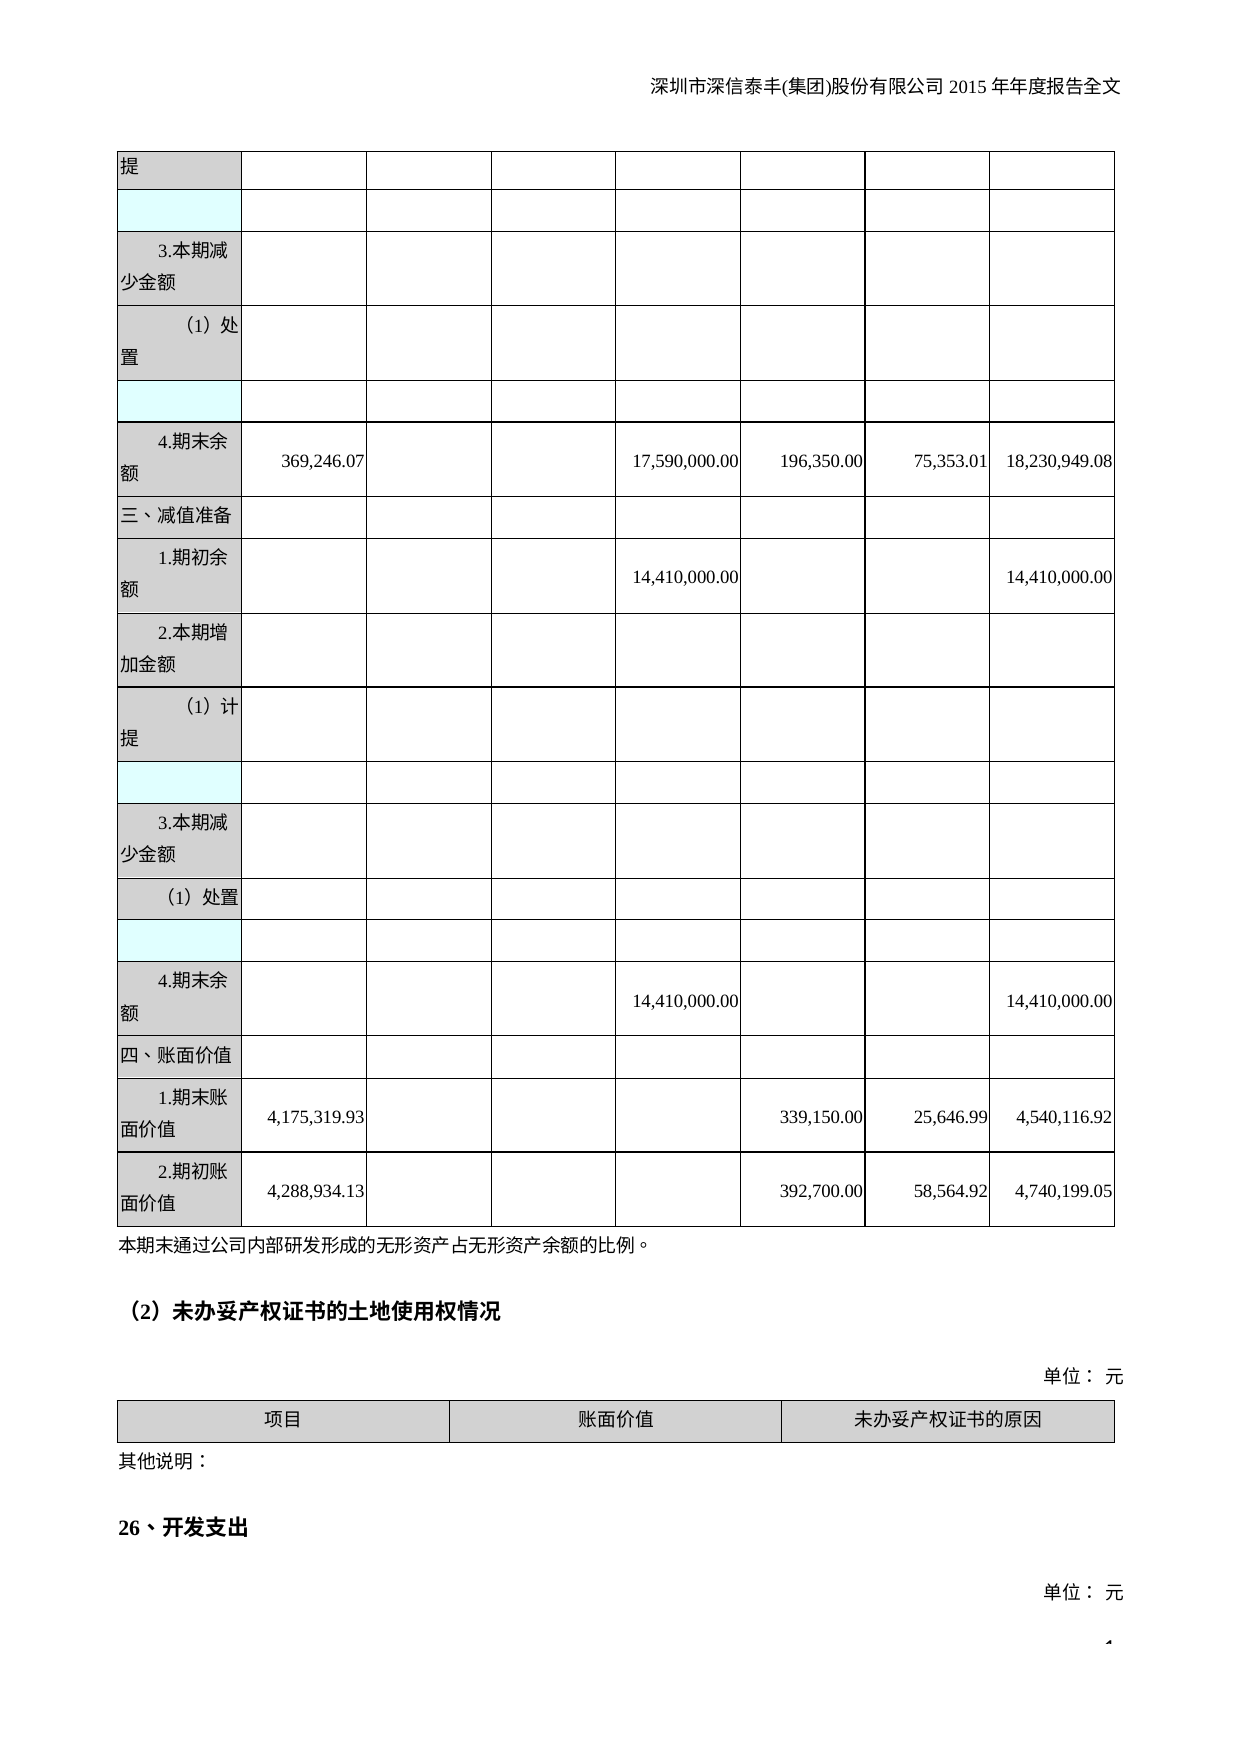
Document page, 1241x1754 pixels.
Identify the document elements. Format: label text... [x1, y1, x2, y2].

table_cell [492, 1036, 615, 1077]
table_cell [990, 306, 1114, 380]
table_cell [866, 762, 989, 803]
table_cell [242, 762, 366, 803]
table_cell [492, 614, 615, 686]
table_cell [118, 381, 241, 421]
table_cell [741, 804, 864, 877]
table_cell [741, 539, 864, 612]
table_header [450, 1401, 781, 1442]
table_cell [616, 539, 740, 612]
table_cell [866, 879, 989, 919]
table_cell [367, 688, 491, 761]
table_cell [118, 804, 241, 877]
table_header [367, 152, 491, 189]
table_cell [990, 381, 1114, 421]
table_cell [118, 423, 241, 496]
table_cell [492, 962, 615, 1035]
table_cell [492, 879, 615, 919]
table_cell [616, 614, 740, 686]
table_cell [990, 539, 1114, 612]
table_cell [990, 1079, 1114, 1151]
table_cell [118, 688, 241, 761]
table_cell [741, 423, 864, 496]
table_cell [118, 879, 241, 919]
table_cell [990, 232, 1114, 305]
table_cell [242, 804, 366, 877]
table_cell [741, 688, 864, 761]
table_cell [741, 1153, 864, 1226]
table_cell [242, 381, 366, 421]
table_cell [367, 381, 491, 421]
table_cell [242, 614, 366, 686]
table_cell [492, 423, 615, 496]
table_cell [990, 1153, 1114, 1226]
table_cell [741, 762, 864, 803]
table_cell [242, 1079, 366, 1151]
text 单位： 元 [102, 1364, 1123, 1389]
subtitle （2）未办妥产权证书的土地使用权情况 [118, 1296, 1138, 1326]
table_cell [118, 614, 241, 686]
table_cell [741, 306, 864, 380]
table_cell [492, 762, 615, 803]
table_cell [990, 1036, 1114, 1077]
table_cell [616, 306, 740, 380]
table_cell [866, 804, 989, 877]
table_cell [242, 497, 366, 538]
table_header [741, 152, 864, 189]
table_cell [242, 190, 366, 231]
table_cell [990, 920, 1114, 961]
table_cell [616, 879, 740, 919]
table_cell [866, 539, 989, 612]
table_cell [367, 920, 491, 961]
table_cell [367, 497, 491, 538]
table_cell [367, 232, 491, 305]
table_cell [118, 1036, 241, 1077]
text 单位： 元 [102, 1579, 1123, 1605]
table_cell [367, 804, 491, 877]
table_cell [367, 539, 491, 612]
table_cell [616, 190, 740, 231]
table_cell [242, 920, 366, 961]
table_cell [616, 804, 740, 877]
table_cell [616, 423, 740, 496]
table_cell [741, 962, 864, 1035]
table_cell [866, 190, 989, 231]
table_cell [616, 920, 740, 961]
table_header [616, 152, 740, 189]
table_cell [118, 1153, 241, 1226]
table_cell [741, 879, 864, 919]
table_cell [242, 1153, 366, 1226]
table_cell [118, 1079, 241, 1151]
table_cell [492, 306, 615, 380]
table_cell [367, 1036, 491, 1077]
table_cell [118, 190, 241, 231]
text 本期末通过公司内部研发形成的无形资产占无形资产余额的比例。 [118, 1232, 1138, 1258]
subtitle 26、开发支出 [118, 1512, 1138, 1542]
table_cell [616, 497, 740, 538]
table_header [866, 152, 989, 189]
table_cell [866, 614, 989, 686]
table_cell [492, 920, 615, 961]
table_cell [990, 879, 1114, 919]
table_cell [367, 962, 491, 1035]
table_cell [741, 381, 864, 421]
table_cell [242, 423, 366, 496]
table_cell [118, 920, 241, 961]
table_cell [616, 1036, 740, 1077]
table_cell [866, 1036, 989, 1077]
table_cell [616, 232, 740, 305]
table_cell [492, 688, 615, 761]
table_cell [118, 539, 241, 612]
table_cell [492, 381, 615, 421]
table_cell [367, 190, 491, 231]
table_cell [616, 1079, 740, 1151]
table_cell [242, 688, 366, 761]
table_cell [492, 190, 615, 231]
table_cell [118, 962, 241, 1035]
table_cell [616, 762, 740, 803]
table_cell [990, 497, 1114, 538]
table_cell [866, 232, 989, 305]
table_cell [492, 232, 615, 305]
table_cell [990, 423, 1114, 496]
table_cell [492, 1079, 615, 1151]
text 其他说明： [118, 1448, 1138, 1474]
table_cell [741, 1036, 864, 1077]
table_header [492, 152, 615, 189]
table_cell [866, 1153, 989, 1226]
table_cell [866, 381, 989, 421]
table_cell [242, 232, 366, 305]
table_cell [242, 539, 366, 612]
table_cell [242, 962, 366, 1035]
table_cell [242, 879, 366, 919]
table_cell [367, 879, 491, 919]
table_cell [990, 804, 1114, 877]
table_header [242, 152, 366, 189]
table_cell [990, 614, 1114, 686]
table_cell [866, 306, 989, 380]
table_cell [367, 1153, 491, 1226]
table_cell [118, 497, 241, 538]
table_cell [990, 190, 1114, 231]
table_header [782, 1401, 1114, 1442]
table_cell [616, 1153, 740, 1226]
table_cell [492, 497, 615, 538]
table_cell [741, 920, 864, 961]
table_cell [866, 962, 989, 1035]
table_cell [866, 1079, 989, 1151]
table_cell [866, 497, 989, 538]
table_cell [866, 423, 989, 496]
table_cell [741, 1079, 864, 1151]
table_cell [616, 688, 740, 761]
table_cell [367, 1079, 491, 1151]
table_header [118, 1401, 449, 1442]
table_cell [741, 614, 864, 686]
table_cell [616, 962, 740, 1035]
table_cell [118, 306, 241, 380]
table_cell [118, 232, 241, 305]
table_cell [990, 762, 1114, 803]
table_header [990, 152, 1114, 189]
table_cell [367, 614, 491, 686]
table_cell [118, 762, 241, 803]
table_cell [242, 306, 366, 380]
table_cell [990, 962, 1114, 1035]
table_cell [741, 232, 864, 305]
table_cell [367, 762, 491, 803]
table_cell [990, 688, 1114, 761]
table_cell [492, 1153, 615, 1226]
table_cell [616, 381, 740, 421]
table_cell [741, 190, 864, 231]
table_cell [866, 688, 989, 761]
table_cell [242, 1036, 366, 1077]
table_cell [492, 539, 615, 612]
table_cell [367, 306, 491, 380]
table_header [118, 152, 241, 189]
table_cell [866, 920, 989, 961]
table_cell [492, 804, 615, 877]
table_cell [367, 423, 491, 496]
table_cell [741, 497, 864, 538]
